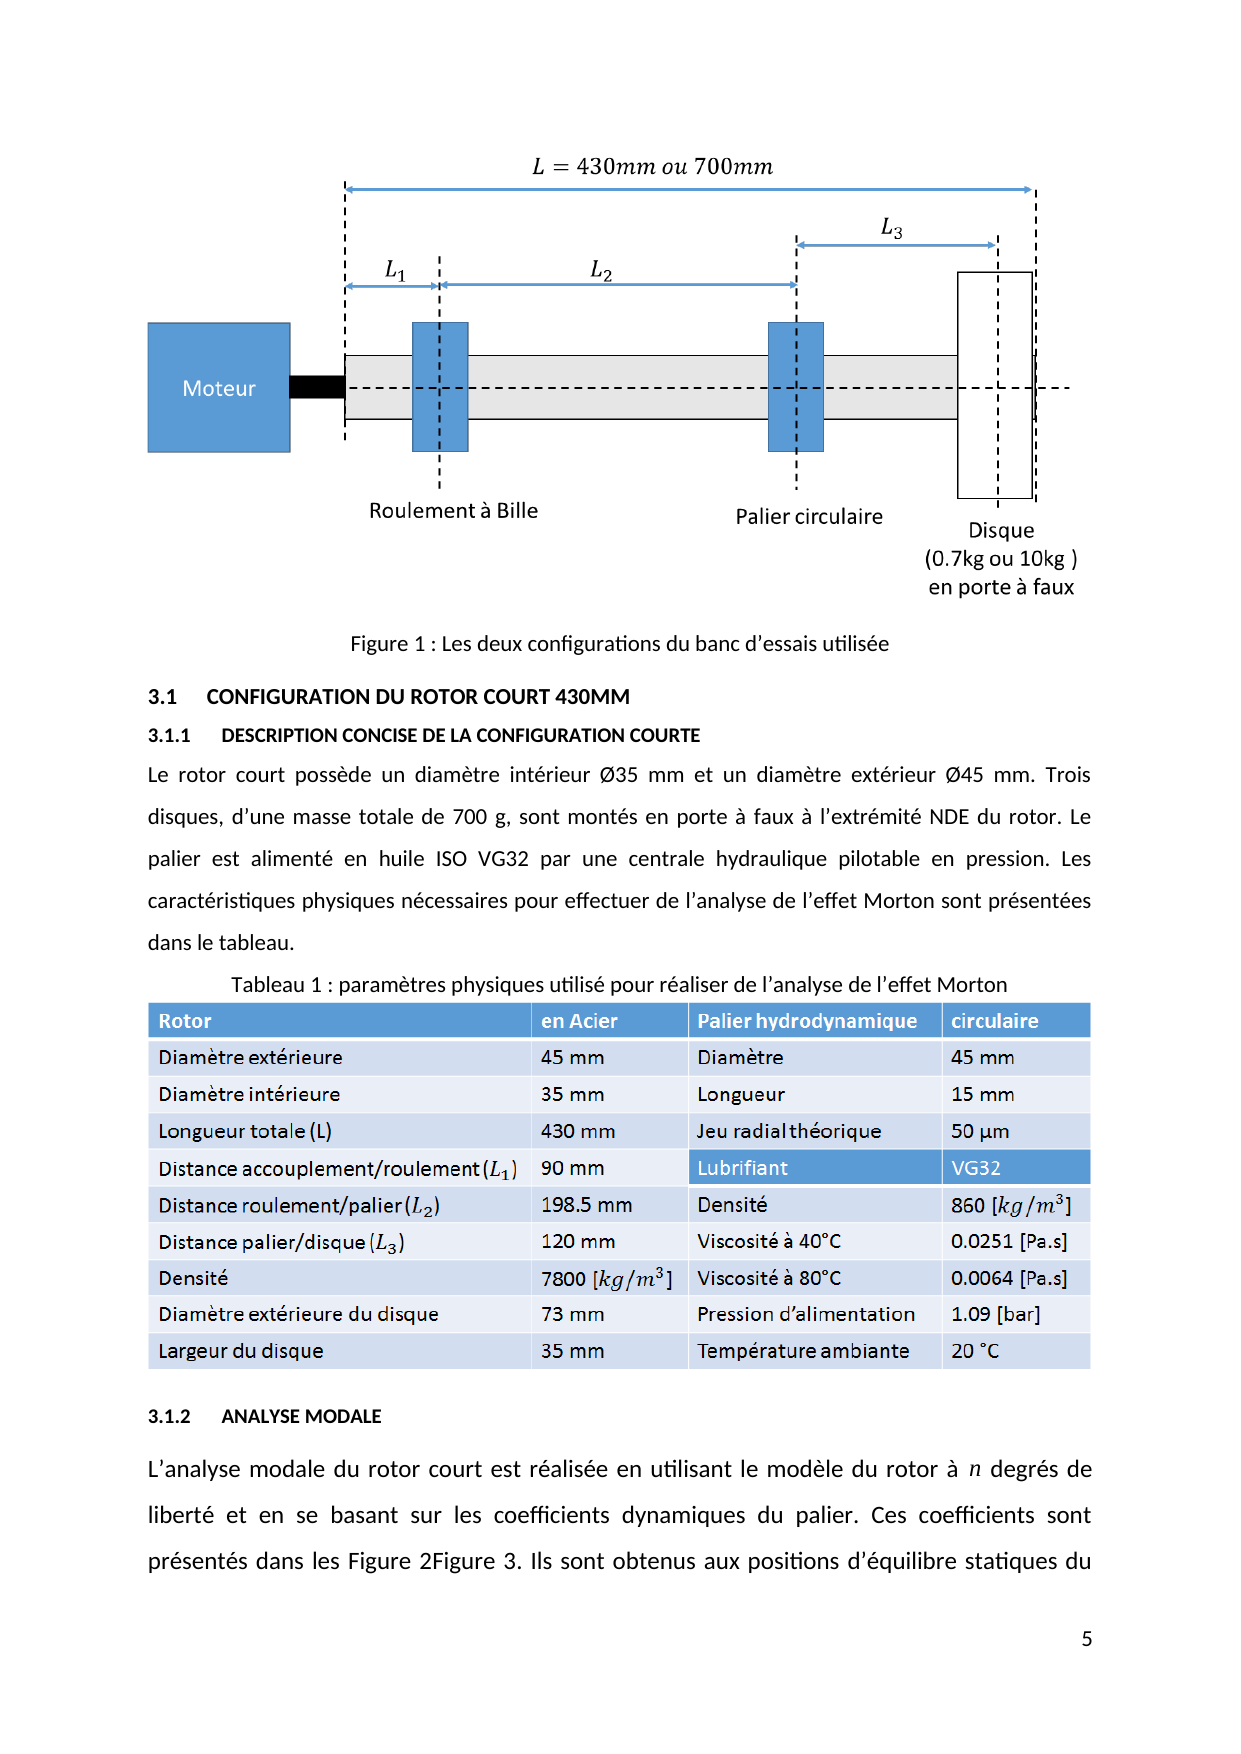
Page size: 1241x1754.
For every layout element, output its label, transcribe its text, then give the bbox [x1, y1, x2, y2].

subtitle Description concise de la configuration courte [148, 722, 1093, 748]
text Le rotor court possède un diamètre intérieur Ø35 mm et un diamètre extérieur Ø45 mm. Trois disques, d’une masse totale de 700 g, sont montés en porte à faux à l’extrémité NDE du rotor. Le palier est alimenté en huile ISO VG32 par une centrale hydraulique pilotable en pression. Les caractéristiques physiques nécessaires pour effectuer de l’analyse de l’effet Morton sont présentées dans le tableau. [148, 760, 1093, 956]
subtitle Analyse Modale [148, 1403, 1093, 1428]
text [148, 1453, 1093, 1575]
text Figure 1 : Les deux configurations du banc d’essais utilisée [148, 629, 1093, 657]
picture [147, 998, 1093, 1377]
subtitle Configuration du rotor court 430mm [148, 682, 1093, 710]
text Tableau 1 : paramètres physiques utilisé pour réaliser de l’analyse de l’effet Morton [148, 970, 1093, 998]
picture [147, 147, 1093, 615]
